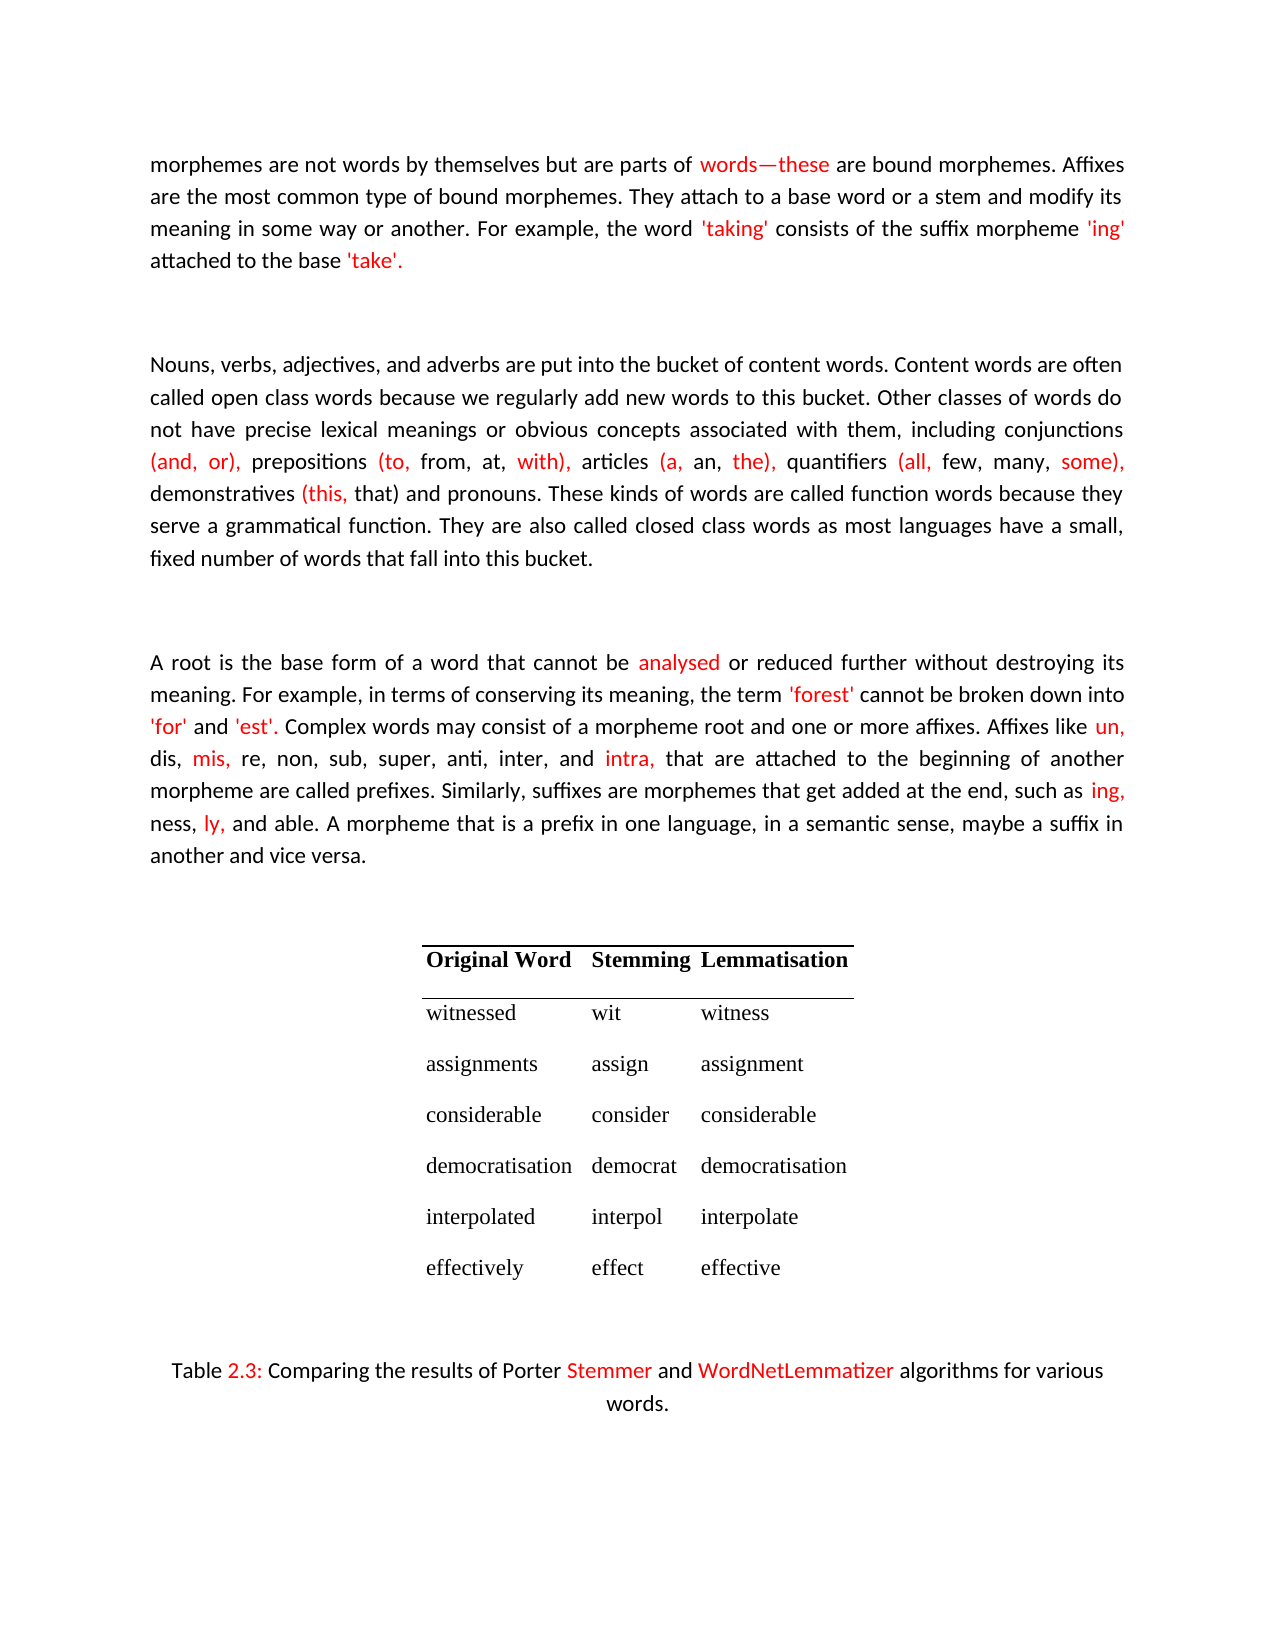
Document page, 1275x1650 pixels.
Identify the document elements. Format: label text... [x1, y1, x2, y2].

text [150, 150, 1125, 274]
table_cell effectively [422, 1254, 587, 1305]
text A root is the base form of a word that cannot be analysed or reduced further without destroying its meaning. For example, in terms of conserving its meaning, the term 'forest' cannot be broken down into 'for' and 'est'. Complex words may consist of a morpheme root and one or more affixes. Affixes like un, dis, mis, re, non, sub, super, anti, inter, and intra, that are attached to the beginning of another morpheme are called prefixes. Similarly, suffixes are morphemes that get added at the end, such as ing, ness, ly, and able. A morpheme that is a prefix in one language, in a semantic sense, maybe a suffix in another and vice versa. [150, 648, 1125, 869]
table_cell considerable [422, 1101, 587, 1152]
table_cell democratisation [422, 1152, 587, 1203]
text Table 2.3: Comparing the results of Porter Stemmer and WordNetLemmatizer algorithms for various words. [150, 1356, 1125, 1417]
table_cell democratisation [696, 1152, 853, 1203]
table_cell democrat [587, 1152, 696, 1203]
table_cell interpolate [696, 1203, 853, 1254]
table_cell witness [696, 999, 853, 1050]
table_cell effective [696, 1254, 853, 1305]
table_cell assignments [422, 1050, 587, 1101]
table_cell interpol [587, 1203, 696, 1254]
table_cell assignment [696, 1050, 853, 1101]
table_header Lemmatisation [696, 947, 853, 998]
table_cell considerable [696, 1101, 853, 1152]
table_cell assign [587, 1050, 696, 1101]
table_cell wit [587, 999, 696, 1050]
table_cell consider [587, 1101, 696, 1152]
table_cell witnessed [422, 999, 587, 1050]
table_header Stemming [587, 947, 696, 998]
table_cell interpolated [422, 1203, 587, 1254]
table_header Original Word [422, 947, 587, 998]
table_cell effect [587, 1254, 696, 1305]
text Nouns, verbs, adjectives, and adverbs are put into the bucket of content words. Content words are often called open class words because we regularly add new words to this bucket. Other classes of words do not have precise lexical meanings or obvious concepts associated with them, including conjunctions (and, or), prepositions (to, from, at, with), articles (a, an, the), quantifiers (all, few, many, some), demonstratives (this, that) and pronouns. These kinds of words are called function words because they serve a grammatical function. They are also called closed class words as most languages have a small, fixed number of words that fall into this bucket. [150, 351, 1125, 572]
